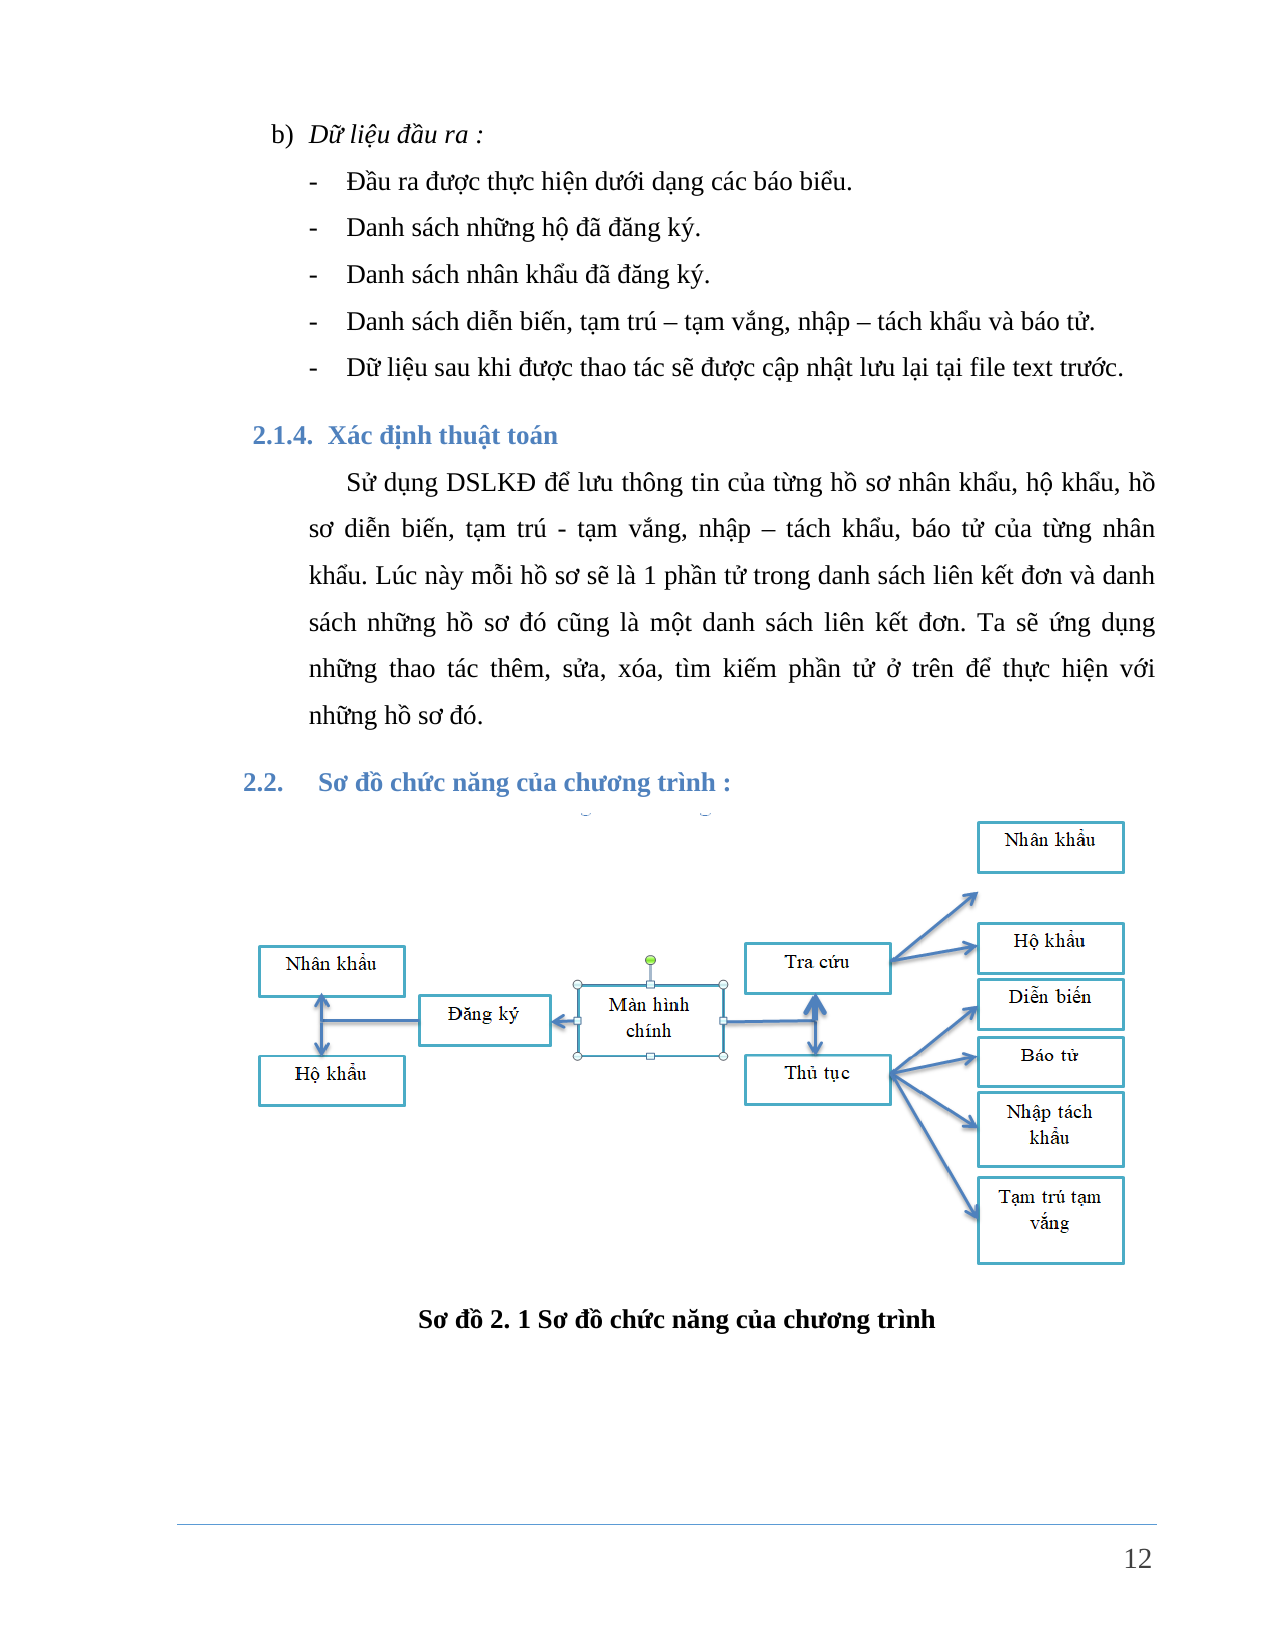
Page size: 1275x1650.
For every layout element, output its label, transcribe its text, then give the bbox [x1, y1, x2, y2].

list Danh sách nhân khẩu đã đăng ký. [308, 258, 1157, 289]
subtitle Sơ đồ chức năng của chương trình : [243, 766, 1157, 798]
list Dữ liệu đầu ra : [271, 118, 1157, 149]
list Đầu ra được thực hiện dưới dạng các báo biểu. [308, 165, 1157, 196]
list Sử dụng DSLKĐ để lưu thông tin của từng hồ sơ nhân khẩu, hộ khẩu, hồ sơ diễn biến, tạm trú - tạm vắng, nhập – tách khẩu, báo tử của từng nhân khẩu. Lúc này mỗi hồ sơ sẽ là 1 phần tử trong danh sách liên kết đơn và danh sách những hồ sơ đó cũng là một danh sách liên kết đơn. Ta sẽ ứng dụng những thao tác thêm, sửa, xóa, tìm kiếm phần tử ở trên để thực hiện với những hồ sơ đó. [308, 466, 1157, 730]
list Dữ liệu sau khi được thao tác sẽ được cập nhật lưu lại tại file text trước. [308, 351, 1157, 383]
list Danh sách những hộ đã đăng ký. [308, 211, 1157, 243]
picture [245, 813, 1161, 1298]
subtitle Xác định thuật toán [252, 419, 1157, 450]
list Danh sách diễn biến, tạm trú – tạm vắng, nhập – tách khẩu và báo tử. [308, 305, 1157, 336]
